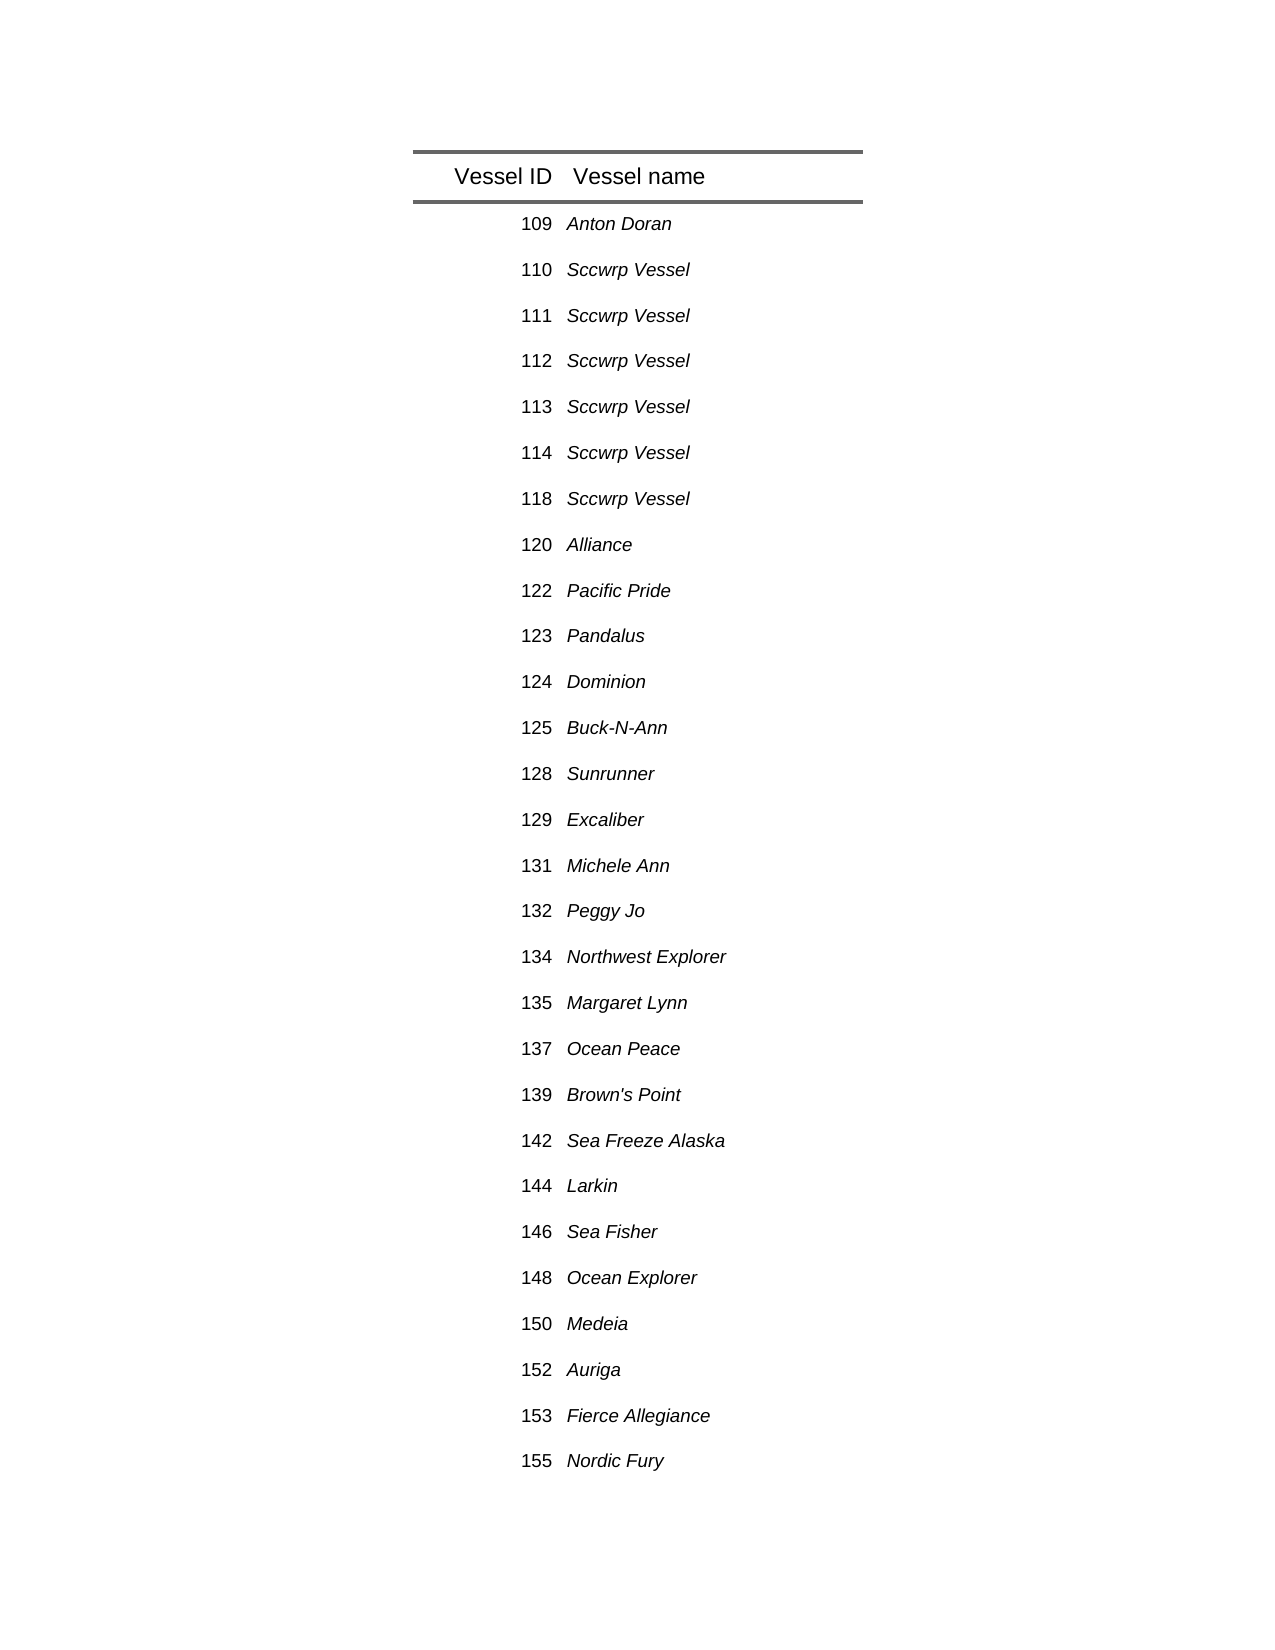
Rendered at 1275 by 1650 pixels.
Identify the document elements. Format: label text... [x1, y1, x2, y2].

table_cell 132 [413, 888, 562, 933]
table_cell 120 [413, 521, 562, 567]
table_cell Michele Ann [563, 842, 862, 887]
table_cell 113 [413, 383, 562, 429]
table_cell Dominion [563, 658, 862, 704]
table_cell 109 [413, 204, 562, 246]
table_cell 114 [413, 429, 562, 475]
table_header Vessel name [563, 154, 862, 200]
table_cell Sccwrp Vessel [563, 475, 862, 521]
table_cell 150 [413, 1300, 562, 1346]
table_cell 112 [413, 338, 562, 383]
table_cell 129 [413, 796, 562, 842]
table_cell Medeia [563, 1300, 862, 1346]
table_cell Pandalus [563, 613, 862, 658]
table_header Vessel ID [413, 154, 562, 200]
table_cell Anton Doran [563, 204, 862, 246]
table_cell 111 [413, 292, 562, 337]
table_cell Brown's Point [563, 1071, 862, 1117]
table_cell Margaret Lynn [563, 979, 862, 1025]
table_cell Sccwrp Vessel [563, 292, 862, 337]
table_cell Sea Fisher [563, 1208, 862, 1254]
table_cell Excaliber [563, 796, 862, 842]
table_cell Ocean Peace [563, 1025, 862, 1071]
table_cell Larkin [563, 1163, 862, 1208]
table_cell Ocean Explorer [563, 1254, 862, 1300]
table_cell Peggy Jo [563, 888, 862, 933]
table_cell 134 [413, 933, 562, 979]
table_cell 137 [413, 1025, 562, 1071]
table_cell Northwest Explorer [563, 933, 862, 979]
table_cell Alliance [563, 521, 862, 567]
table_cell 135 [413, 979, 562, 1025]
table_cell 153 [413, 1392, 562, 1437]
table_cell 144 [413, 1163, 562, 1208]
table_cell 124 [413, 658, 562, 704]
table_cell Pacific Pride [563, 567, 862, 612]
table_cell 128 [413, 750, 562, 796]
table_cell 146 [413, 1208, 562, 1254]
table_cell Sea Freeze Alaska [563, 1117, 862, 1162]
table_cell Sccwrp Vessel [563, 383, 862, 429]
table_cell Sccwrp Vessel [563, 429, 862, 475]
table_cell Fierce Allegiance [563, 1392, 862, 1437]
table_cell 123 [413, 613, 562, 658]
table_cell 122 [413, 567, 562, 612]
table_cell 125 [413, 704, 562, 750]
table_cell Sccwrp Vessel [563, 338, 862, 383]
table_cell 152 [413, 1346, 562, 1392]
table_cell 110 [413, 246, 562, 292]
table_cell Sccwrp Vessel [563, 246, 862, 292]
table_cell 155 [413, 1438, 562, 1483]
table_cell 148 [413, 1254, 562, 1300]
table_cell 142 [413, 1117, 562, 1162]
table_cell 131 [413, 842, 562, 887]
table_cell Auriga [563, 1346, 862, 1392]
table_cell 118 [413, 475, 562, 521]
table_cell Buck-N-Ann [563, 704, 862, 750]
table_cell Sunrunner [563, 750, 862, 796]
table_cell Nordic Fury [563, 1438, 862, 1483]
table_cell 139 [413, 1071, 562, 1117]
